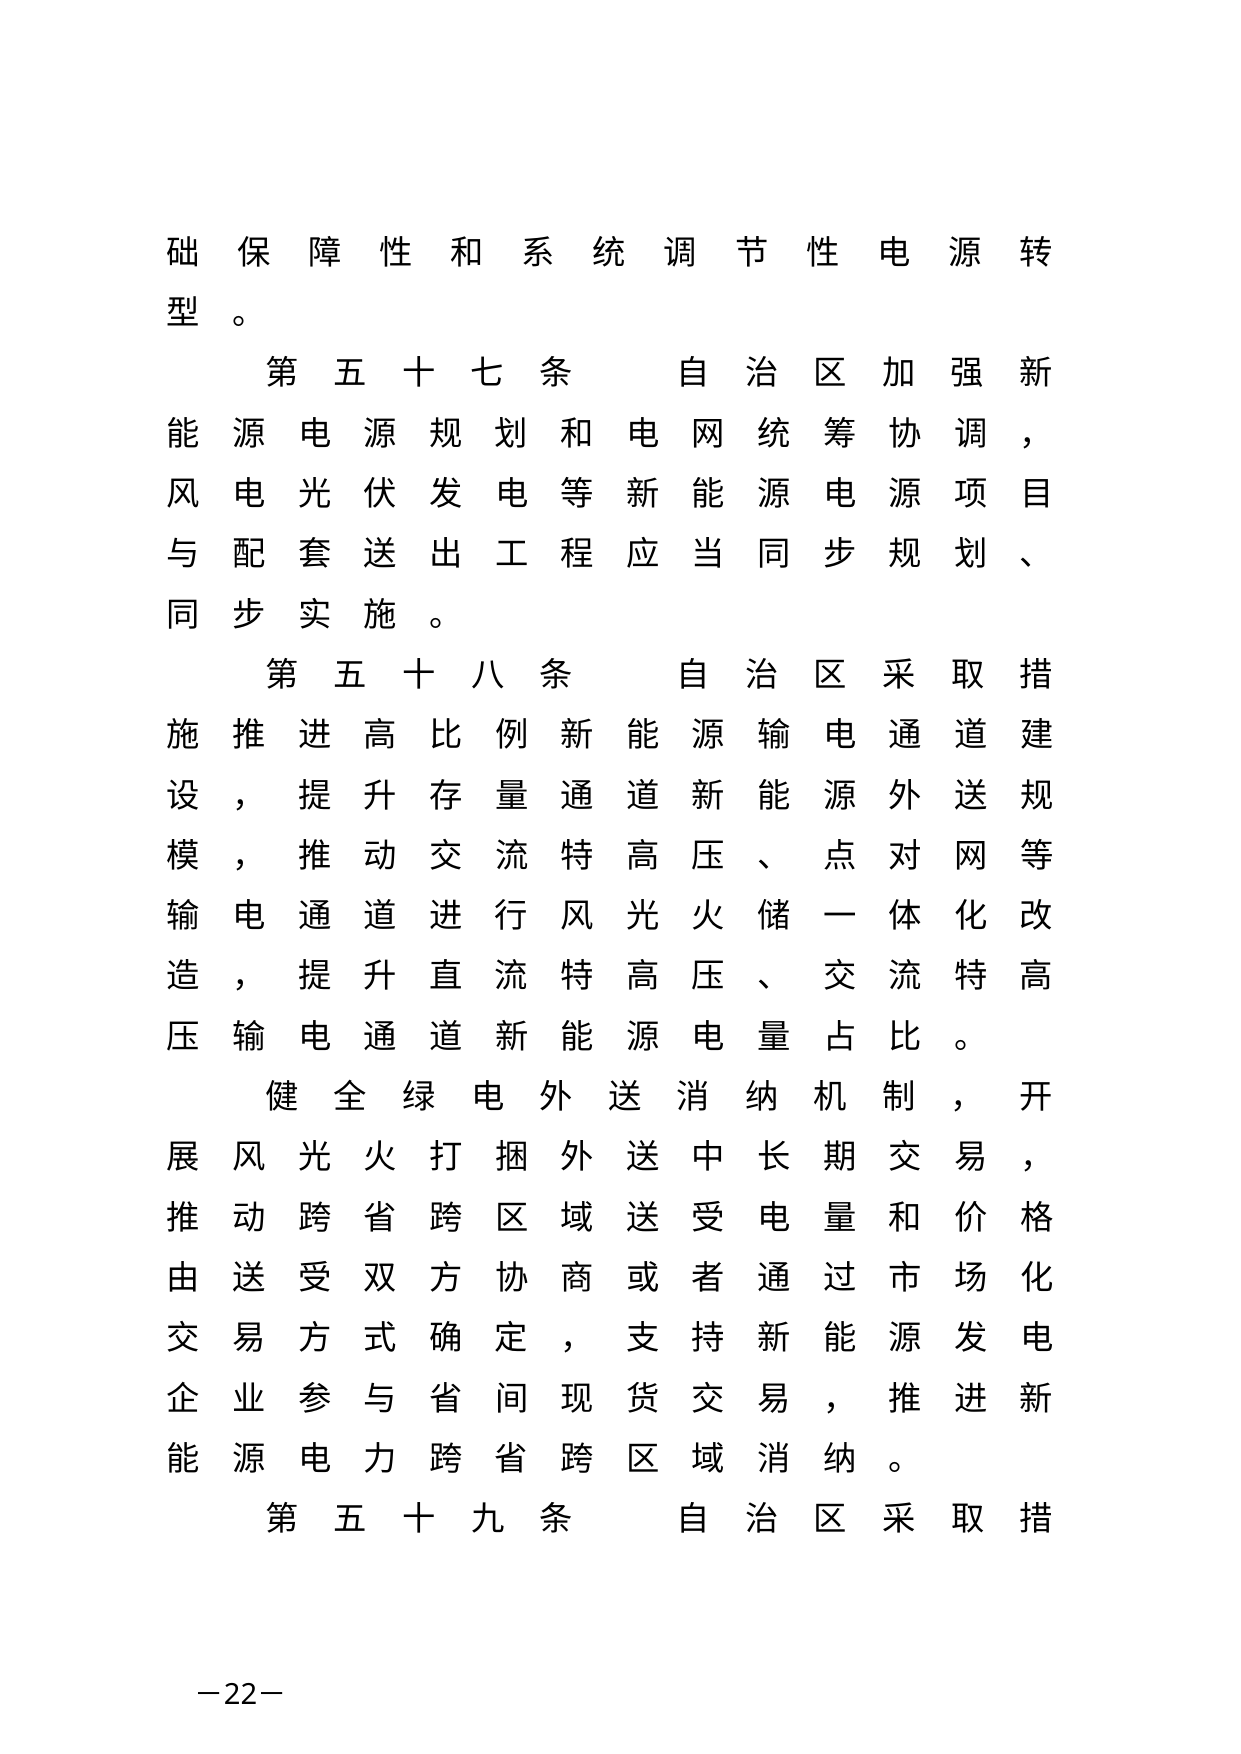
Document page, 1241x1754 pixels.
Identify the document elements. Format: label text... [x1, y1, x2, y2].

text 第五十七条 自治区加强新能源电源规划和电网统筹协调，风电光伏发电等新能源电源项目与配套送出工程应当同步规划、同步实施。 [167, 340, 1085, 642]
text 健全绿电外送消纳机制，开展风光火打捆外送中长期交易，推动跨省跨区域送受电量和价格由送受双方协商或者通过市场化交易方式确定，支持新能源发电企业参与省间现货交易，推进新能源电力跨省跨区域消纳。 [167, 1064, 1085, 1486]
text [167, 219, 1085, 340]
text 第五十八条 自治区采取措施推进高比例新能源输电通道建设，提升存量通道新能源外送规模，推动交流特高压、点对网等输电通道进行风光火储一体化改造，提升直流特高压、交流特高压输电通道新能源电量占比。 [167, 642, 1085, 1064]
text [167, 1486, 1085, 1546]
